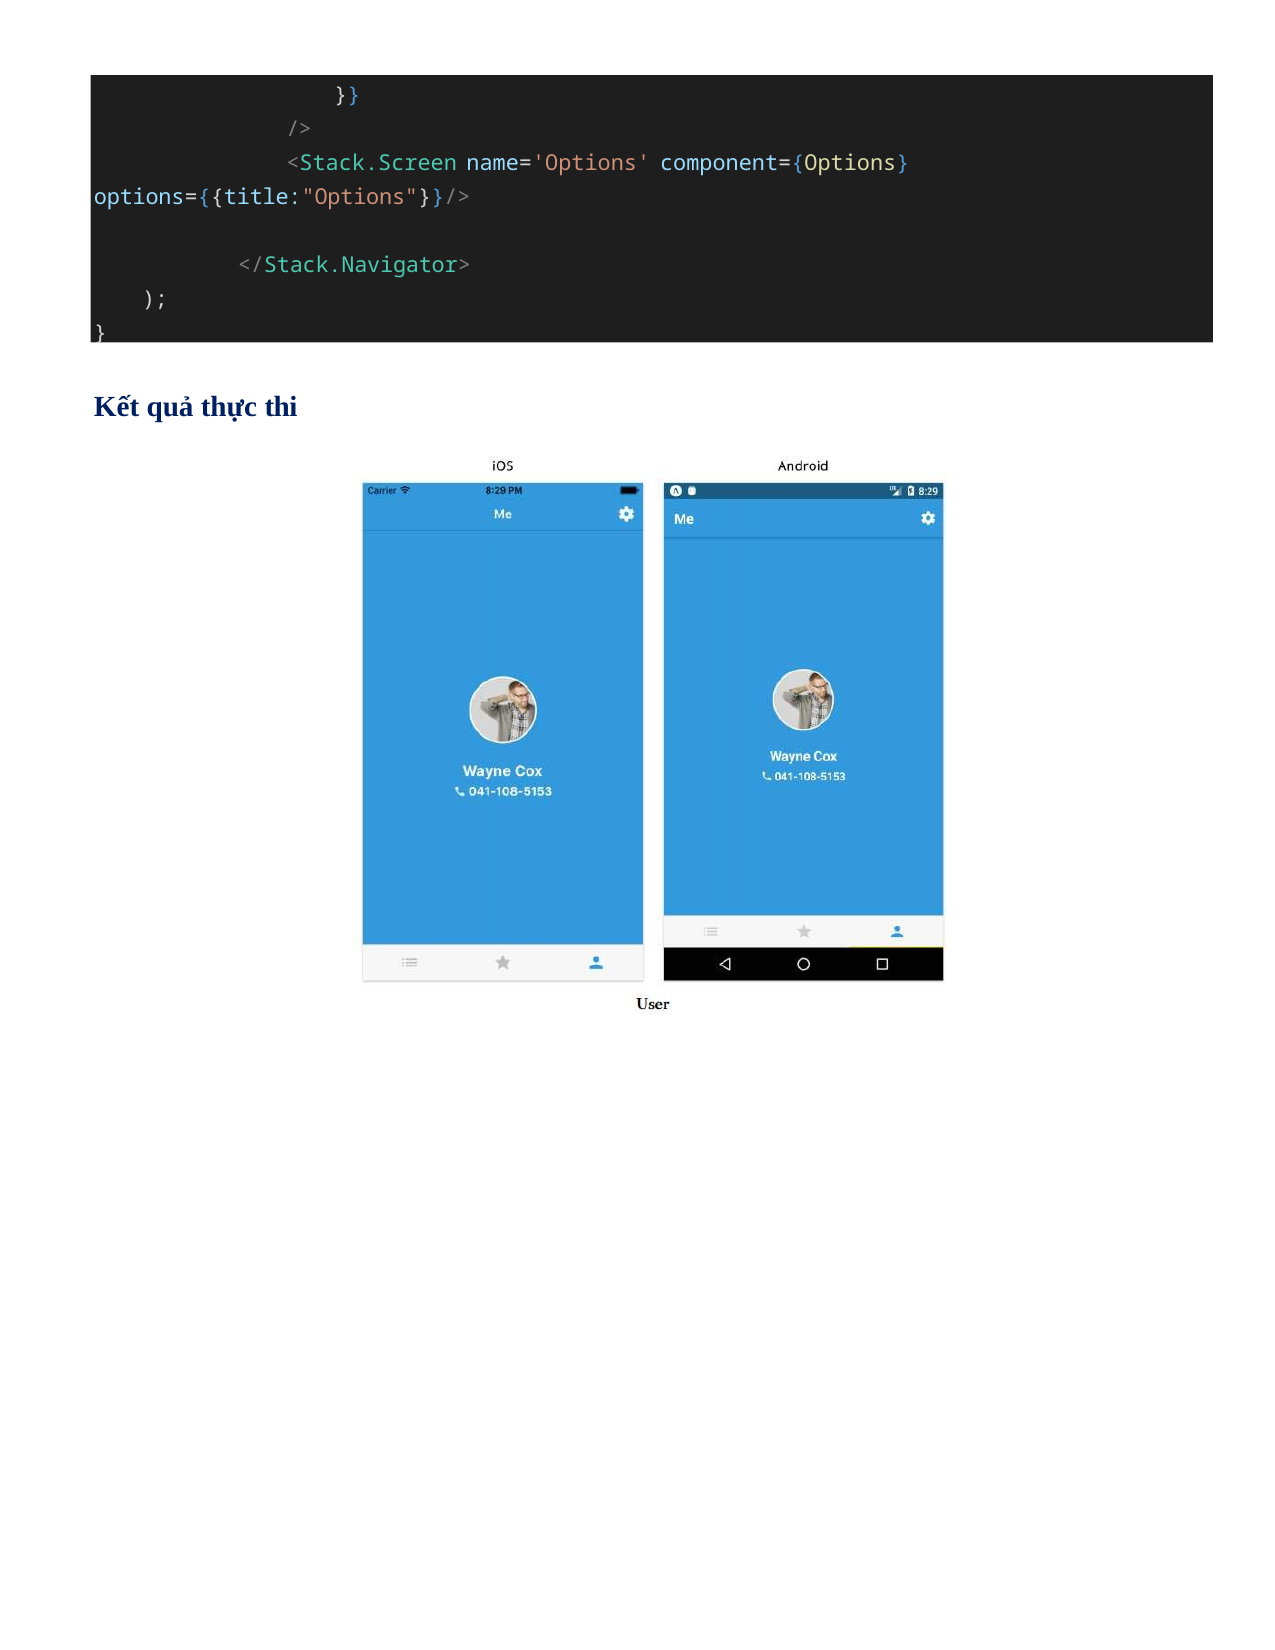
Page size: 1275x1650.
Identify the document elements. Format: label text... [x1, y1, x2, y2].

text Kết quả thực thi [94, 389, 1275, 423]
picture [352, 456, 948, 1015]
